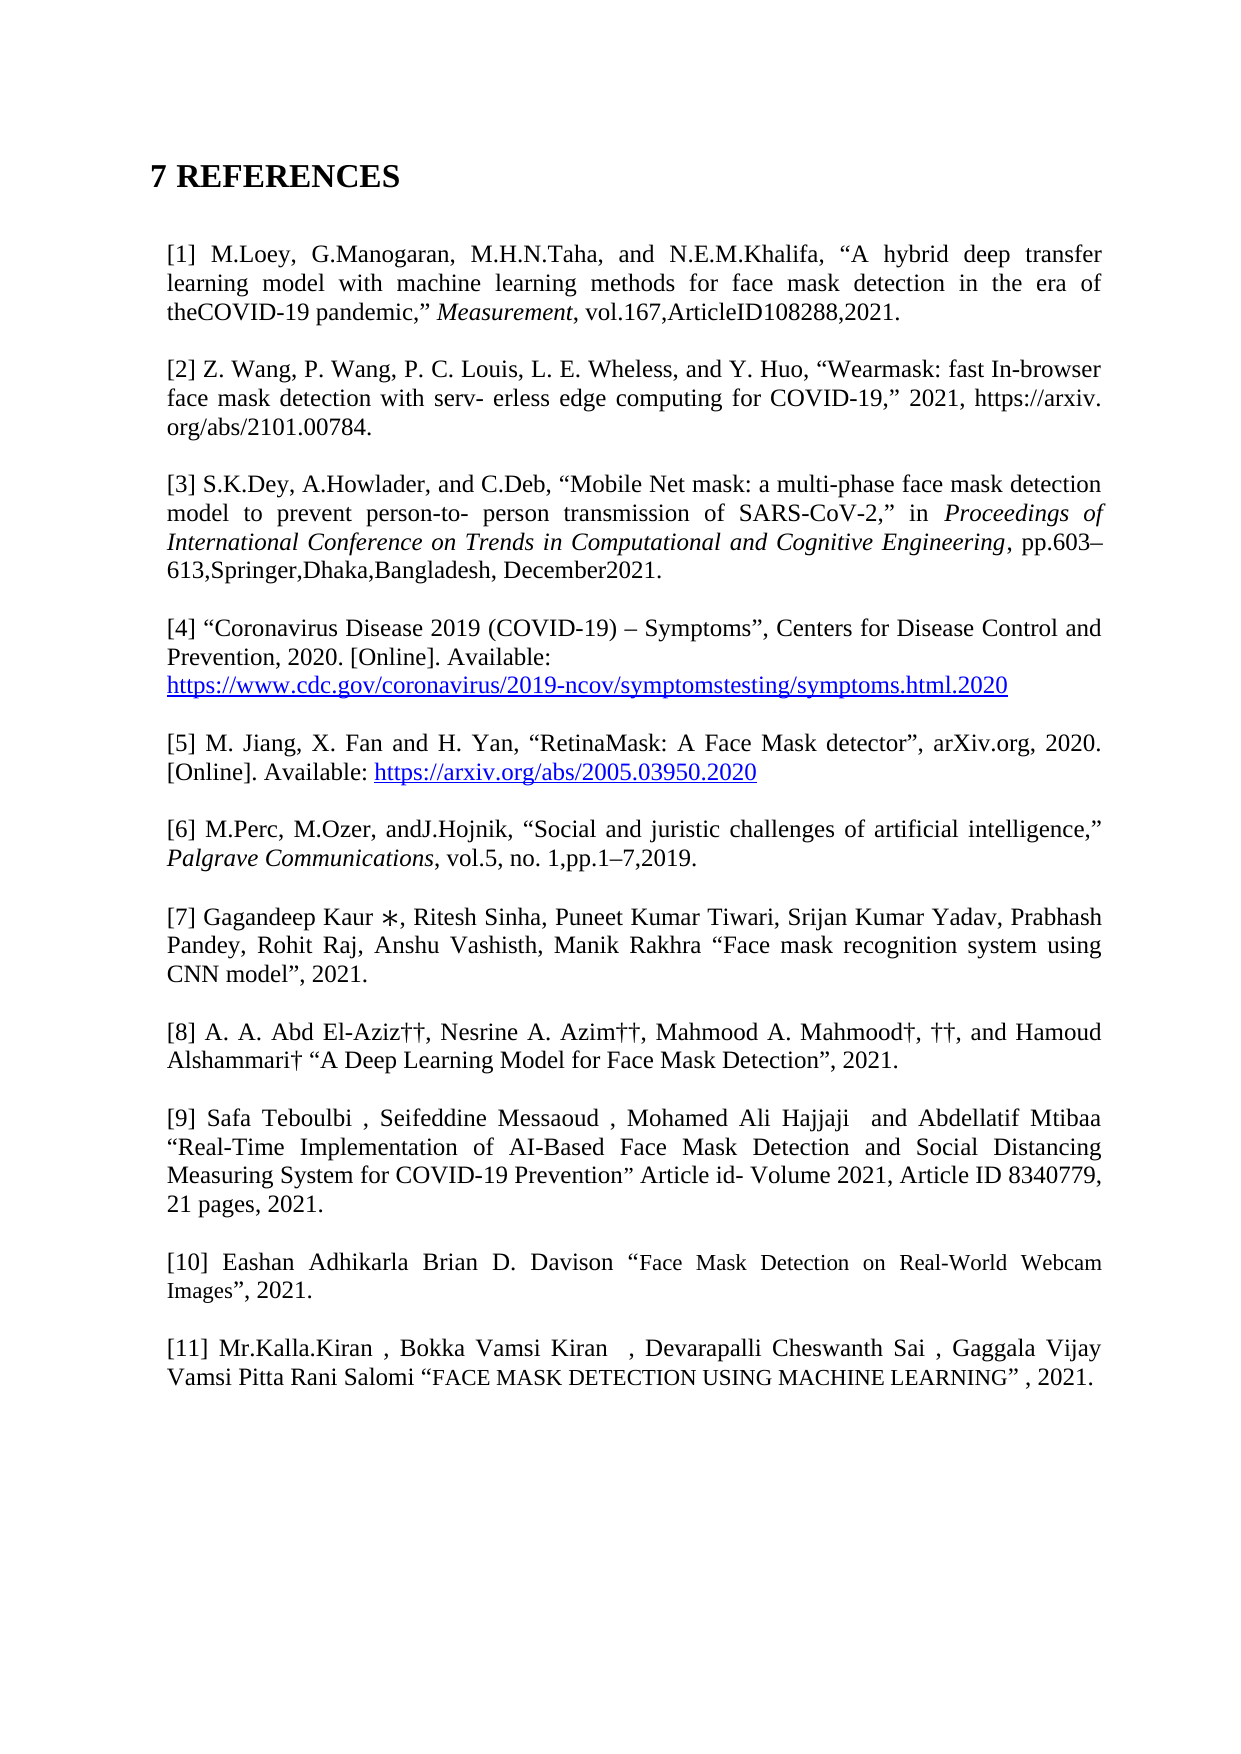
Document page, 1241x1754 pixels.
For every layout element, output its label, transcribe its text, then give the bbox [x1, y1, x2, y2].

list [2] Z. Wang, P. Wang, P. C. Louis, L. E. Wheless, and Y. Huo, “Wearmask: fast In-browser face mask detection with serv- erless edge computing for COVID-19,” 2021, https://arxiv. org/abs/2101.00784. [167, 354, 1103, 440]
list [7] Gagandeep Kaur ∗, Ritesh Sinha, Puneet Kumar Tiwari, Srijan Kumar Yadav, Prabhash Pandey, Rohit Raj, Anshu Vashisth, Manik Rakhra “Face mask recognition system using CNN model”, 2021. [167, 900, 1103, 988]
list [8] A. A. Abd El-Aziz††, Nesrine A. Azim††, Mahmood A. Mahmood†, ††, and Hamoud Alshammari† “A Deep Learning Model for Face Mask Detection”, 2021. [167, 1017, 1103, 1074]
list [9] Safa Teboulbi , Seifeddine Messaoud , Mohamed Ali Hajjaji and Abdellatif Mtibaa “Real-Time Implementation of AI-Based Face Mask Detection and Social Distancing Measuring System for COVID-19 Prevention” Article id- Volume 2021, Article ID 8340779, 21 pages, 2021. [167, 1103, 1103, 1218]
list [6] M.Perc, M.Ozer, andJ.Hojnik, “Social and juristic challenges of artificial intelligence,” Palgrave Communications, vol.5, no. 1,pp.1–7,2019. [167, 814, 1103, 872]
list [3] S.K.Dey, A.Howlader, and C.Deb, “Mobile Net mask: a multi-phase face mask detection model to prevent person-to- person transmission of SARS-CoV-2,” in Proceedings of International Conference on Trends in Computational and Cognitive Engineering, pp.603–613,Springer,Dhaka,Bangladesh, December2021. [167, 469, 1103, 584]
list [1] M.Loey, G.Manogaran, M.H.N.Taha, and N.E.M.Khalifa, “A hybrid deep transfer learning model with machine learning methods for face mask detection in the era of theCOVID-19 pandemic,” Measurement, vol.167,ArticleID108288,2021. [167, 239, 1103, 325]
list https://www.cdc.gov/coronavirus/2019-ncov/symptomstesting/symptoms.html.2020 [167, 670, 1103, 699]
list [5] M. Jiang, X. Fan and H. Yan, “RetinaMask: A Face Mask detector”, arXiv.org, 2020. [Online]. Available: https://arxiv.org/abs/2005.03950.2020 [167, 728, 1103, 785]
list [4] “Coronavirus Disease 2019 (COVID-19) – Symptoms”, Centers for Disease Control and Prevention, 2020. [Online]. Available: [167, 613, 1103, 670]
list [11] Mr.Kalla.Kiran , Bokka Vamsi Kiran , Devarapalli Cheswanth Sai , Gaggala Vijay Vamsi Pitta Rani Salomi “FACE MASK DETECTION USING MACHINE LEARNING” , 2021. [167, 1333, 1103, 1391]
subtitle REFERENCES [150, 156, 1103, 194]
list [10] Eashan Adhikarla Brian D. Davison “Face Mask Detection on Real-World Webcam Images”, 2021. [167, 1247, 1103, 1304]
